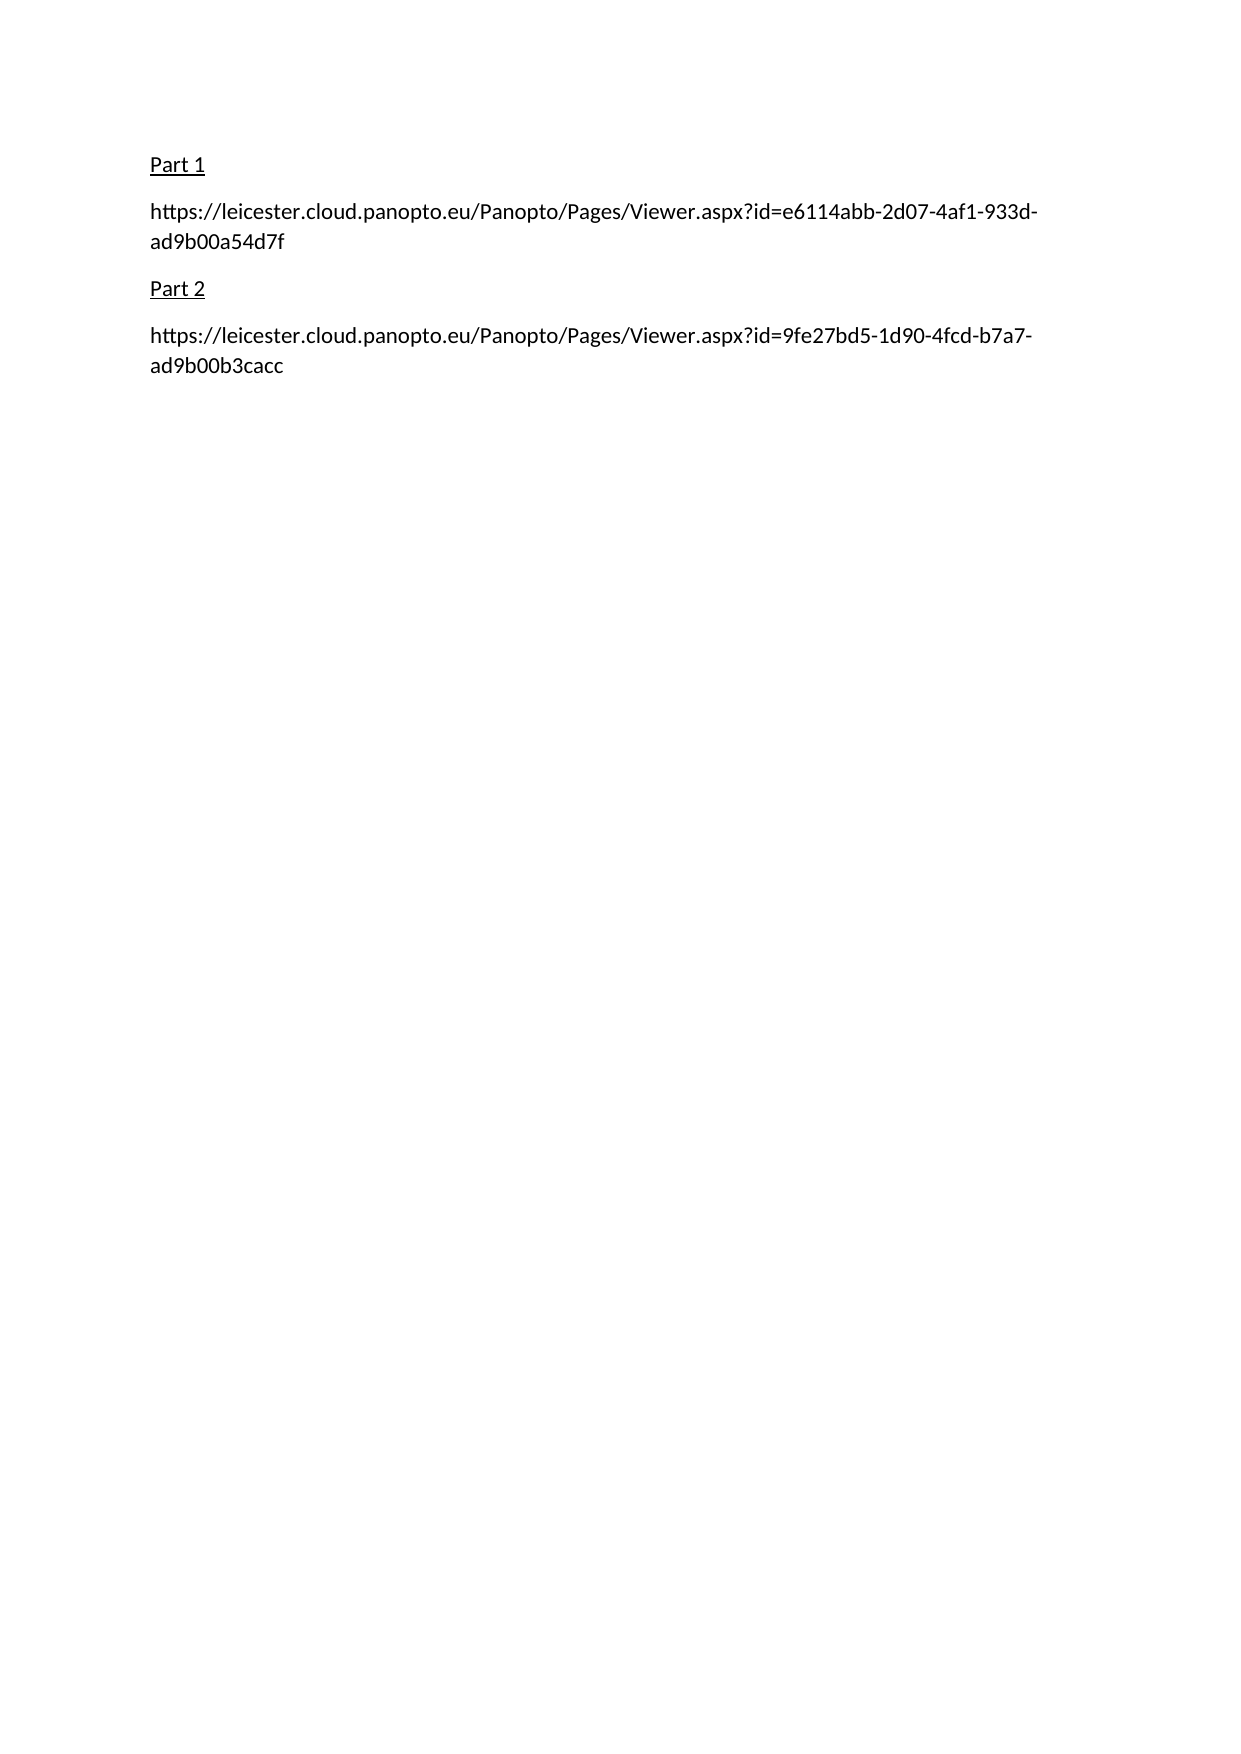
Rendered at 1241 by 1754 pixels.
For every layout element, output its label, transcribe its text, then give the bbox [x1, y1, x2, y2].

text https://leicester.cloud.panopto.eu/Panopto/Pages/Viewer.aspx?id=9fe27bd5-1d90-4fcd-b7a7-ad9b00b3cacc [150, 321, 1090, 379]
text https://leicester.cloud.panopto.eu/Panopto/Pages/Viewer.aspx?id=e6114abb-2d07-4af1-933d-ad9b00a54d7f [150, 197, 1090, 255]
text Part 1 [150, 150, 1090, 178]
text Part 2 [150, 274, 1090, 302]
